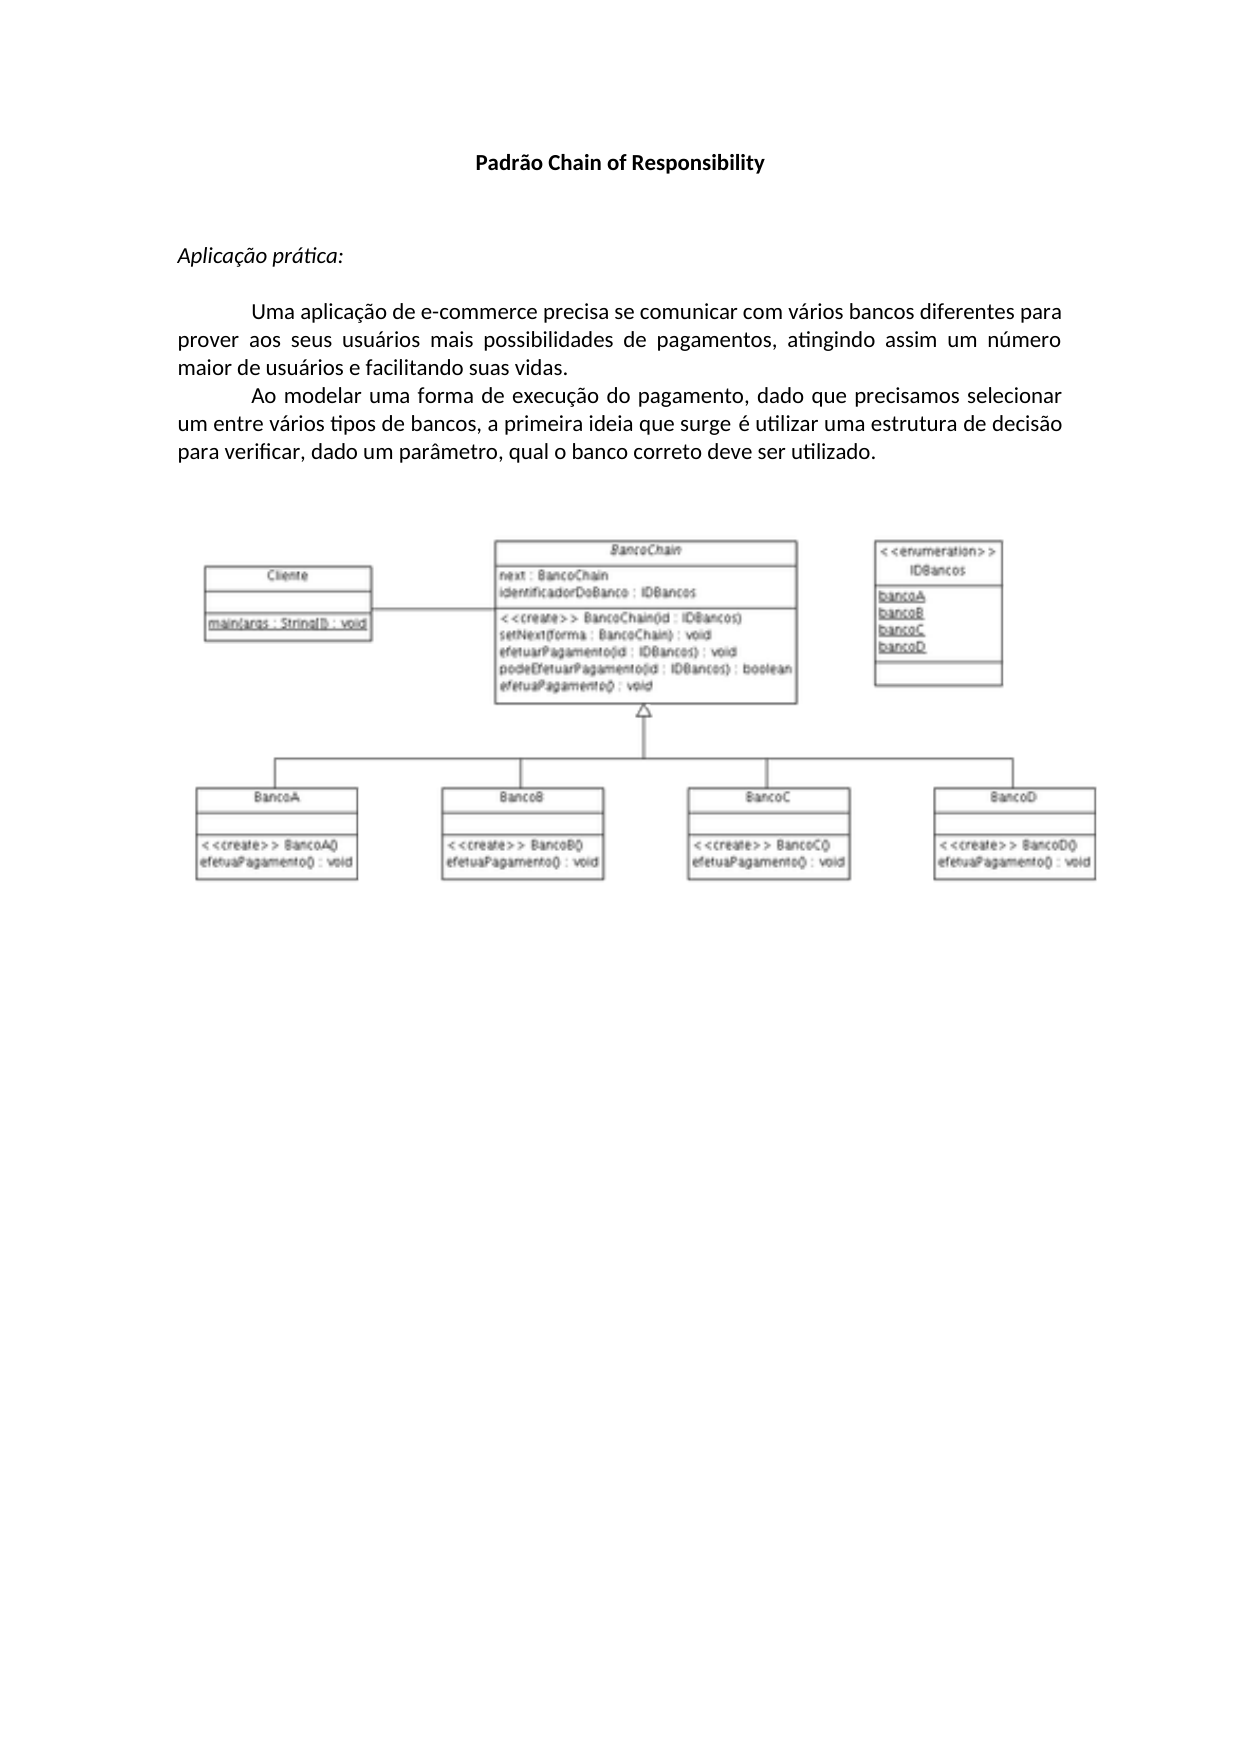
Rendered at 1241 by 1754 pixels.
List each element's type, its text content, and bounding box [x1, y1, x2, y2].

picture [177, 521, 1118, 898]
text Padrão Chain of Responsibility [177, 148, 1063, 176]
text Uma aplicação de e-commerce precisa se comunicar com vários bancos diferentes para prover aos seus usuários mais possibilidades de pagamentos, atingindo assim um número maior de usuários e facilitando suas vidas. [177, 297, 1063, 381]
text Aplicação prática: [177, 241, 1063, 269]
text Ao modelar uma forma de execução do pagamento, dado que precisamos selecionar um entre vários tipos de bancos, a primeira ideia que surge é utilizar uma estrutura de decisão para verificar, dado um parâmetro, qual o banco correto deve ser utilizado. [177, 381, 1063, 466]
